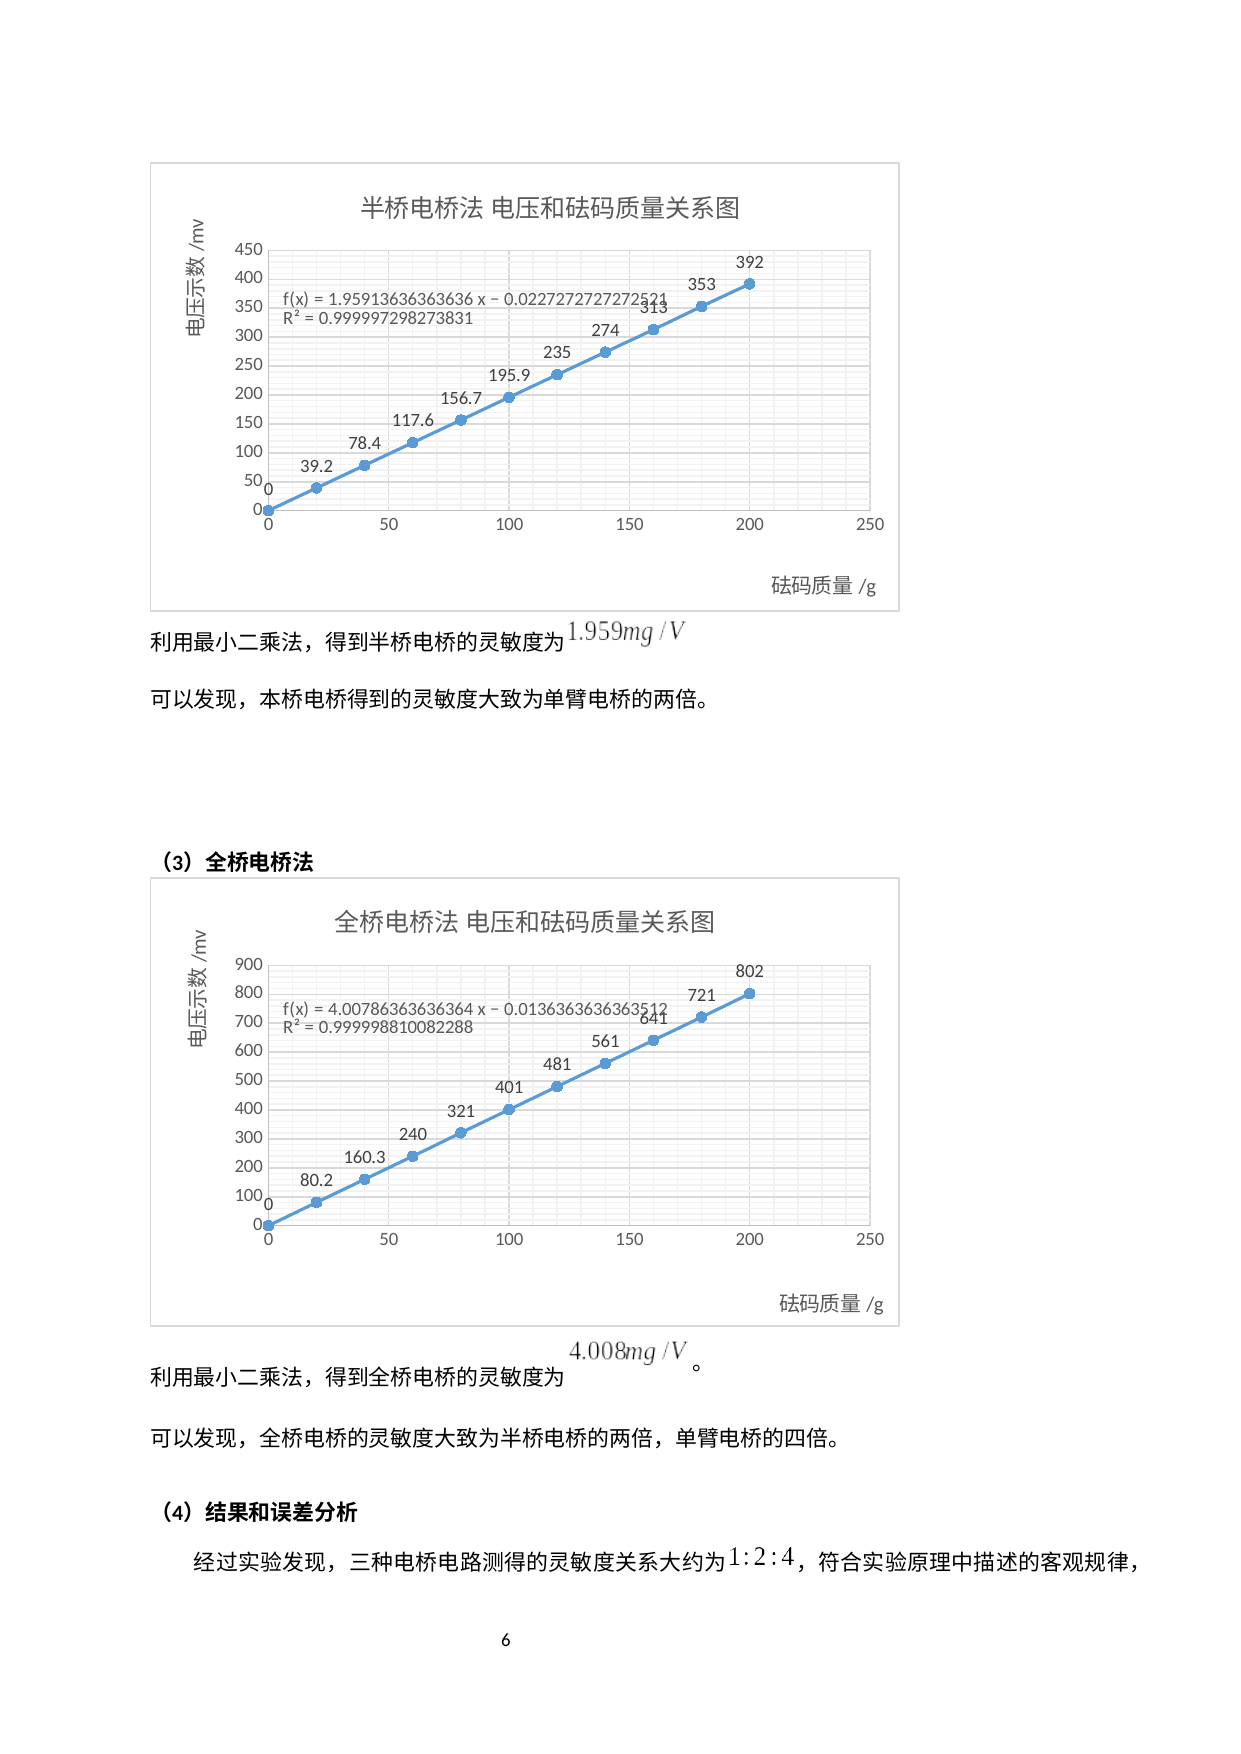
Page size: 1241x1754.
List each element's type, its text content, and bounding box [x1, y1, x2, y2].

text 可以发现，本桥电桥得到的灵敏度大致为单臂电桥的两倍。 [150, 682, 1152, 714]
text （4）结果和误差分析 [150, 1494, 1152, 1527]
text 可以发现，全桥电桥的灵敏度大致为半桥电桥的两倍，单臂电桥的四倍。 [150, 1397, 1152, 1462]
text 利用最小二乘法，得到半桥电桥的灵敏度为 [150, 617, 1152, 682]
text 利用最小二乘法，得到全桥电桥的灵敏度为。 [150, 1332, 1152, 1397]
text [150, 1527, 1152, 1592]
text （3）全桥电桥法 [150, 844, 1152, 877]
